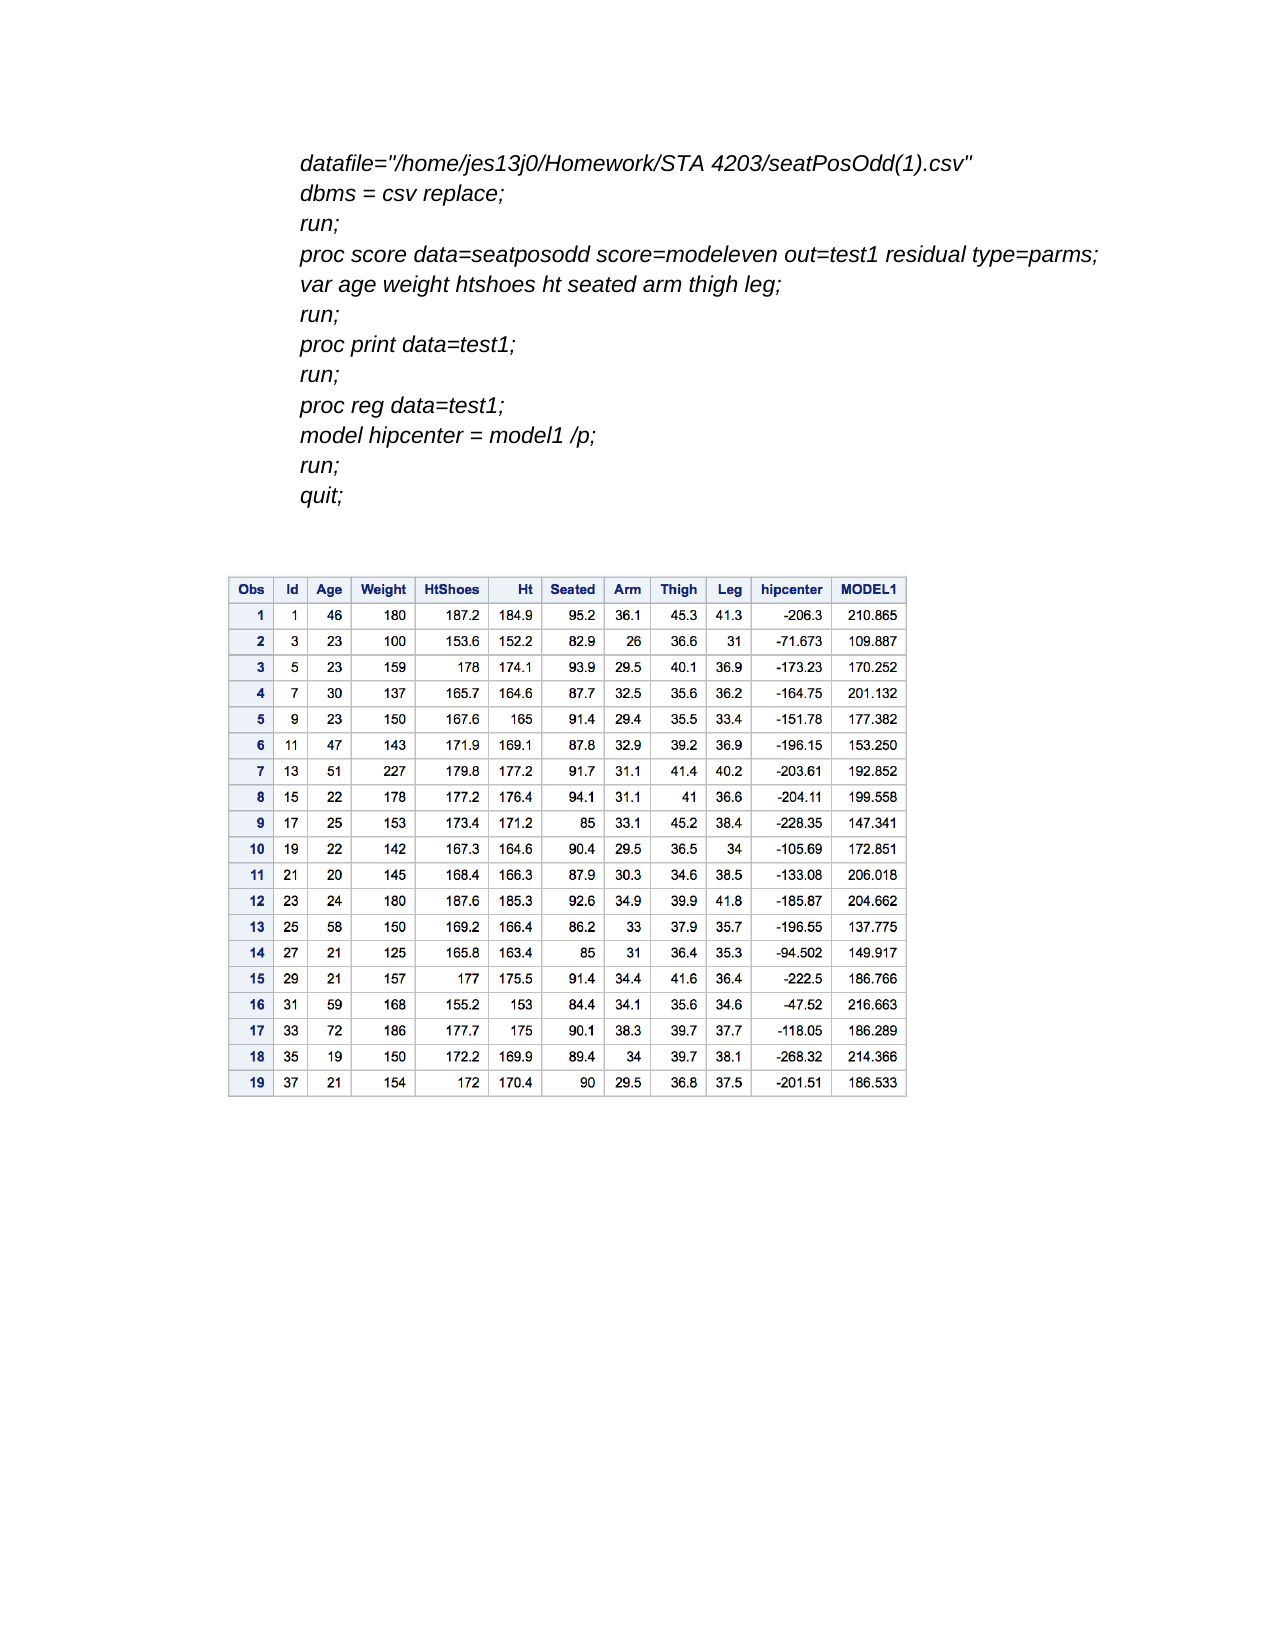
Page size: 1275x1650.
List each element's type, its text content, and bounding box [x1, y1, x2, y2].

text dbms = csv replace; [225, 180, 1125, 207]
text quit; [225, 482, 1125, 509]
text proc reg data=test1; [225, 392, 1125, 418]
text datafile="/home/jes13j0/Homework/STA 4203/seatPosOdd(1).csv" [225, 150, 1125, 176]
picture [225, 572, 908, 1098]
text proc print data=test1; [225, 331, 1125, 358]
text proc score data=seatposodd score=modeleven out=test1 residual type=parms; [225, 241, 1125, 267]
text run; [225, 210, 1125, 237]
text run; [225, 301, 1125, 327]
text var age weight htshoes ht seated arm thigh leg; [225, 271, 1125, 297]
text run; [225, 452, 1125, 478]
text run; [225, 361, 1125, 388]
text model hipcenter = model1 /p; [225, 422, 1125, 448]
